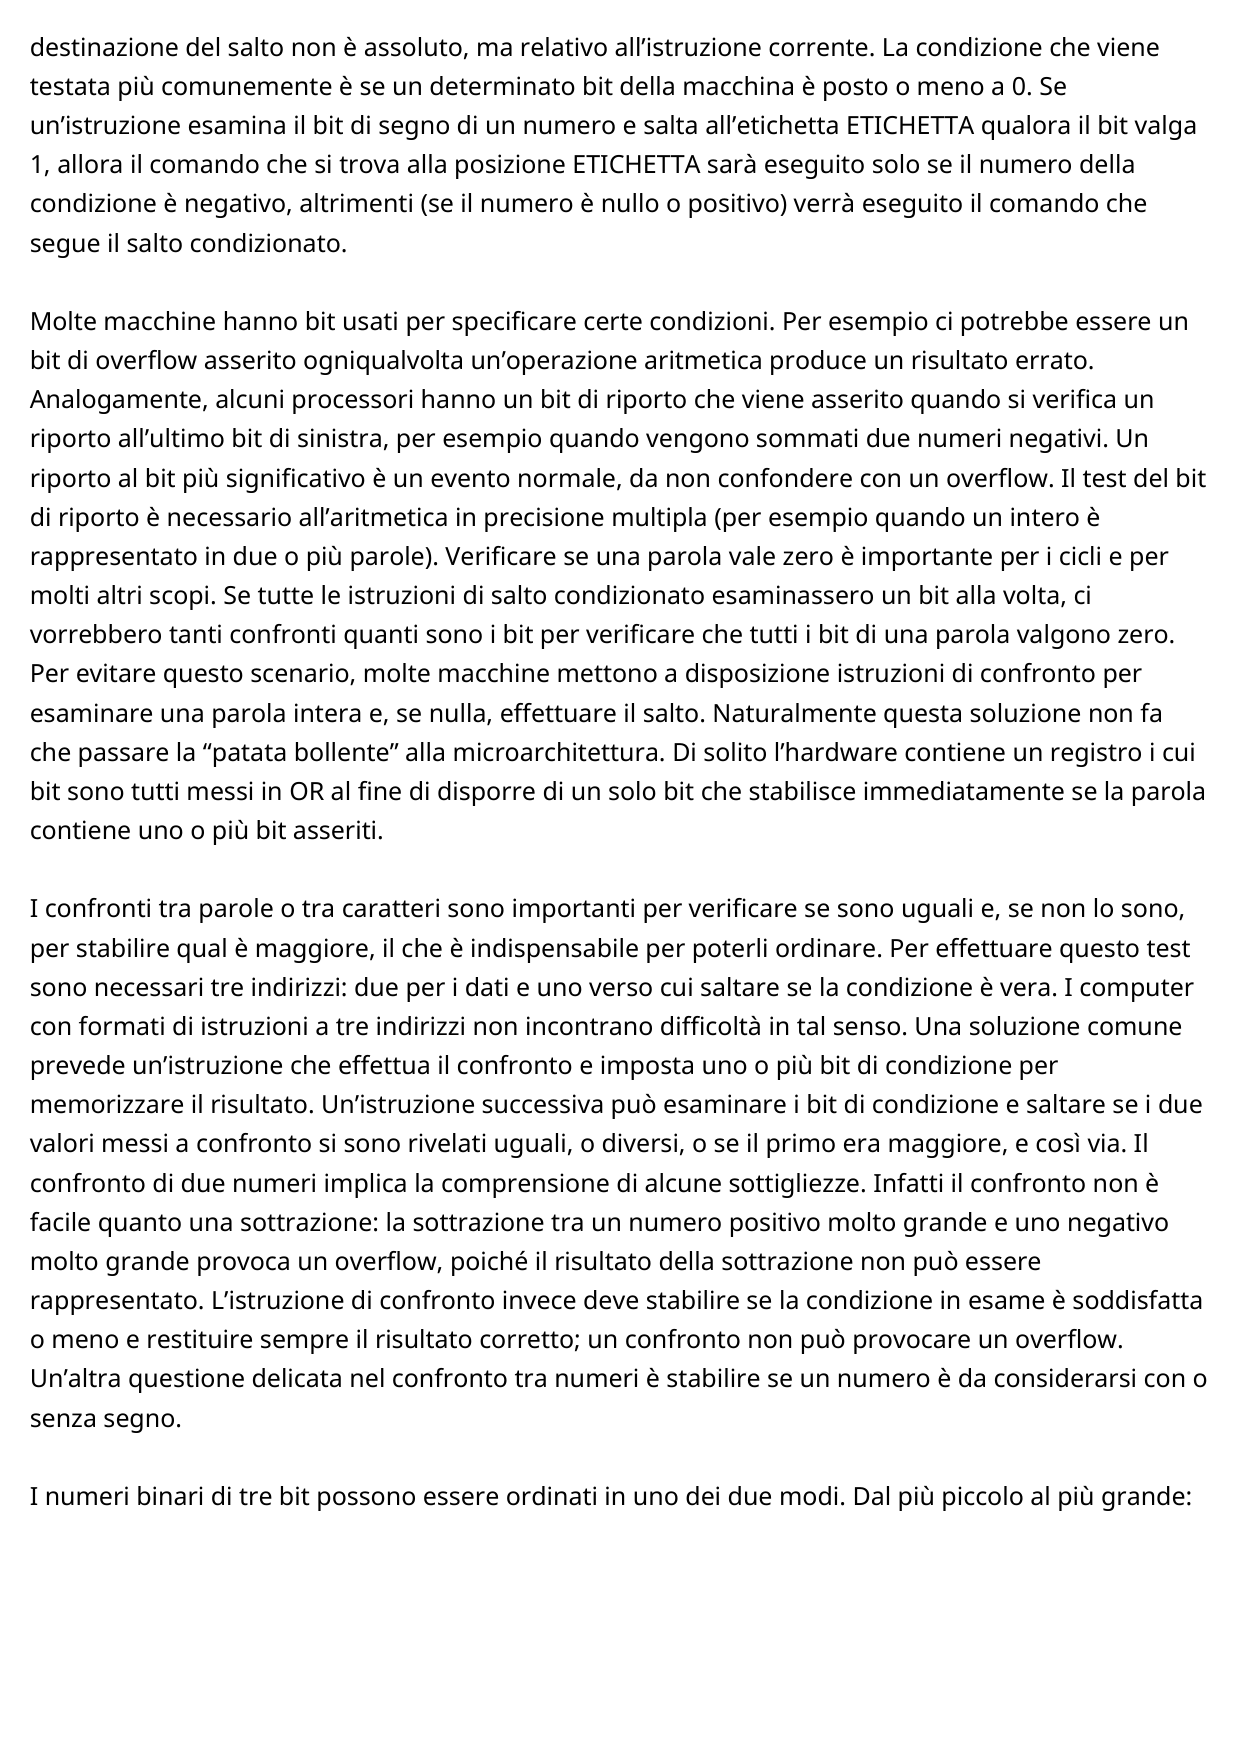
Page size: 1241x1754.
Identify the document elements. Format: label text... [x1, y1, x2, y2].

text Molte macchine hanno bit usati per specificare certe condizioni. Per esempio ci potrebbe essere un bit di overflow asserito ogniqualvolta un’operazione aritmetica produce un risultato errato. Analogamente, alcuni processori hanno un bit di riporto che viene asserito quando si verifica un riporto all’ultimo bit di sinistra, per esempio quando vengono sommati due numeri negativi. Un riporto al bit più significativo è un evento normale, da non confondere con un overflow. Il test del bit di riporto è necessario all’aritmetica in precisione multipla (per esempio quando un intero è rappresentato in due o più parole). Verificare se una parola vale zero è importante per i cicli e per molti altri scopi. Se tutte le istruzioni di salto condizionato esaminassero un bit alla volta, ci vorrebbero tanti confronti quanti sono i bit per verificare che tutti i bit di una parola valgono zero. Per evitare questo scenario, molte macchine mettono a disposizione istruzioni di confronto per esaminare una parola intera e, se nulla, effettuare il salto. Naturalmente questa soluzione non fa che passare la “patata bollente” alla microarchitettura. Di solito l’hardware contiene un registro i cui bit sono tutti messi in OR al fine di disporre di un solo bit che stabilisce immediatamente se la parola contiene uno o più bit asseriti. [29, 304, 1211, 847]
text I confronti tra parole o tra caratteri sono importanti per verificare se sono uguali e, se non lo sono, per stabilire qual è maggiore, il che è indispensabile per poterli ordinare. Per effettuare questo test sono necessari tre indirizzi: due per i dati e uno verso cui saltare se la condizione è vera. I computer con formati di istruzioni a tre indirizzi non incontrano difficoltà in tal senso. Una soluzione comune prevede un’istruzione che effettua il confronto e imposta uno o più bit di condizione per memorizzare il risultato. Un’istruzione successiva può esaminare i bit di condizione e saltare se i due valori messi a confronto si sono rivelati uguali, o diversi, o se il primo era maggiore, e così via. Il confronto di due numeri implica la comprensione di alcune sottigliezze. Infatti il confronto non è facile quanto una sottrazione: la sottrazione tra un numero positivo molto grande e uno negativo molto grande provoca un overflow, poiché il risultato della sottrazione non può essere rappresentato. L’istruzione di confronto invece deve stabilire se la condizione in esame è soddisfatta o meno e restituire sempre il risultato corretto; un confronto non può provocare un overflow. Un’altra questione delicata nel confronto tra numeri è stabilire se un numero è da considerarsi con o senza segno. [29, 891, 1211, 1434]
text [29, 29, 1211, 259]
text I numeri binari di tre bit possono essere ordinati in uno dei due modi. Dal più piccolo al più grande: [29, 1479, 1211, 1513]
